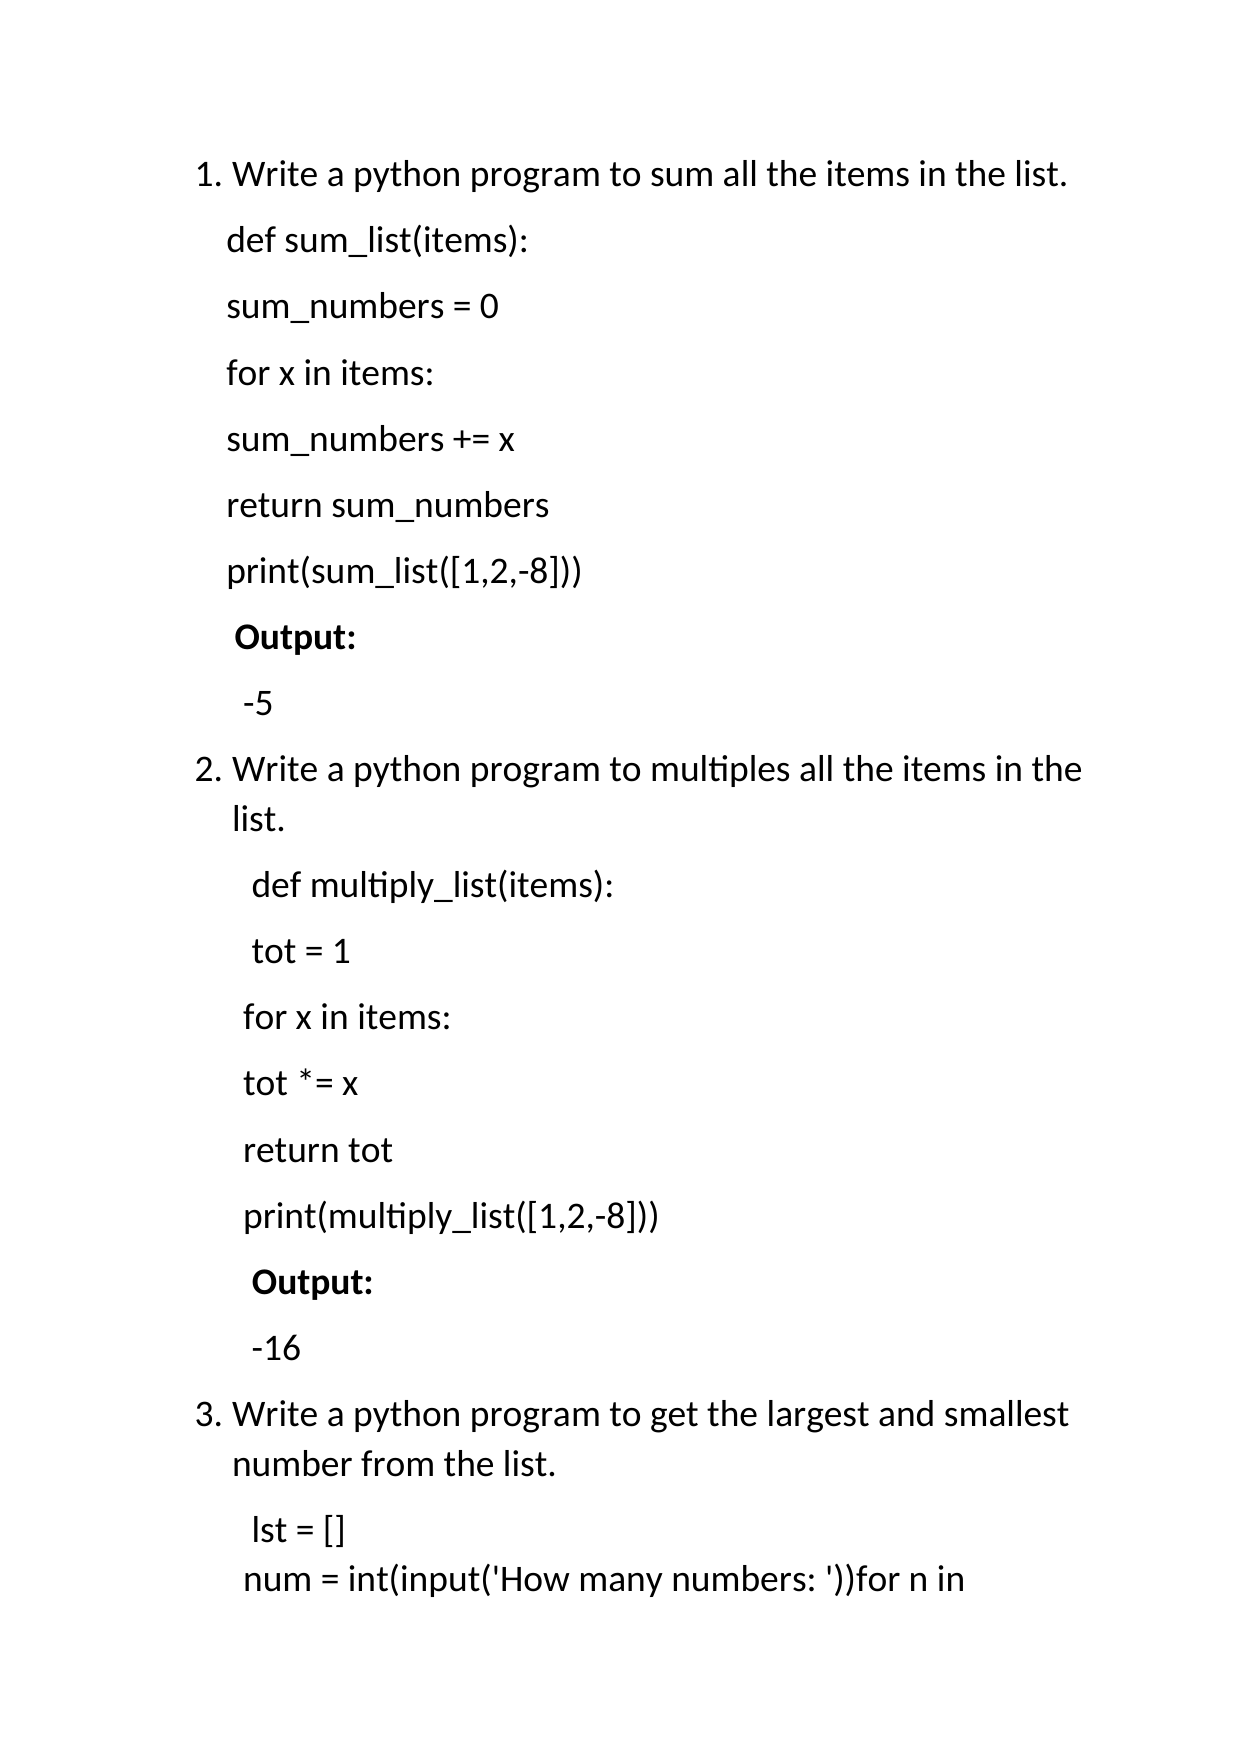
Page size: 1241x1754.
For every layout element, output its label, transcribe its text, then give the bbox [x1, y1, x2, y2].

list Write a python program to get the largest and smallest number from the list. [194, 1390, 1090, 1485]
list Write a python program to sum all the items in the list. [194, 150, 1090, 196]
text tot *= x [150, 1059, 1090, 1105]
text print(multiply_list([1,2,-8])) [150, 1192, 1090, 1237]
text -16 [150, 1324, 1090, 1370]
text Output: [150, 613, 1090, 659]
text sum_numbers += x [150, 414, 1090, 460]
text for x in items: [150, 348, 1090, 394]
list Write a python program to multiples all the items in the list. [194, 745, 1090, 841]
text for x in items: [150, 993, 1090, 1039]
text tot = 1 [150, 927, 1090, 973]
text return sum_numbers [150, 481, 1090, 527]
text return tot [150, 1126, 1090, 1171]
text def sum_list(items): [150, 216, 1090, 262]
text -5 [150, 679, 1090, 725]
text def multiply_list(items): [150, 861, 1090, 907]
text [150, 1506, 1090, 1601]
text print(sum_list([1,2,-8])) [150, 547, 1090, 593]
text Output: [150, 1258, 1090, 1304]
text sum_numbers = 0 [150, 282, 1090, 328]
